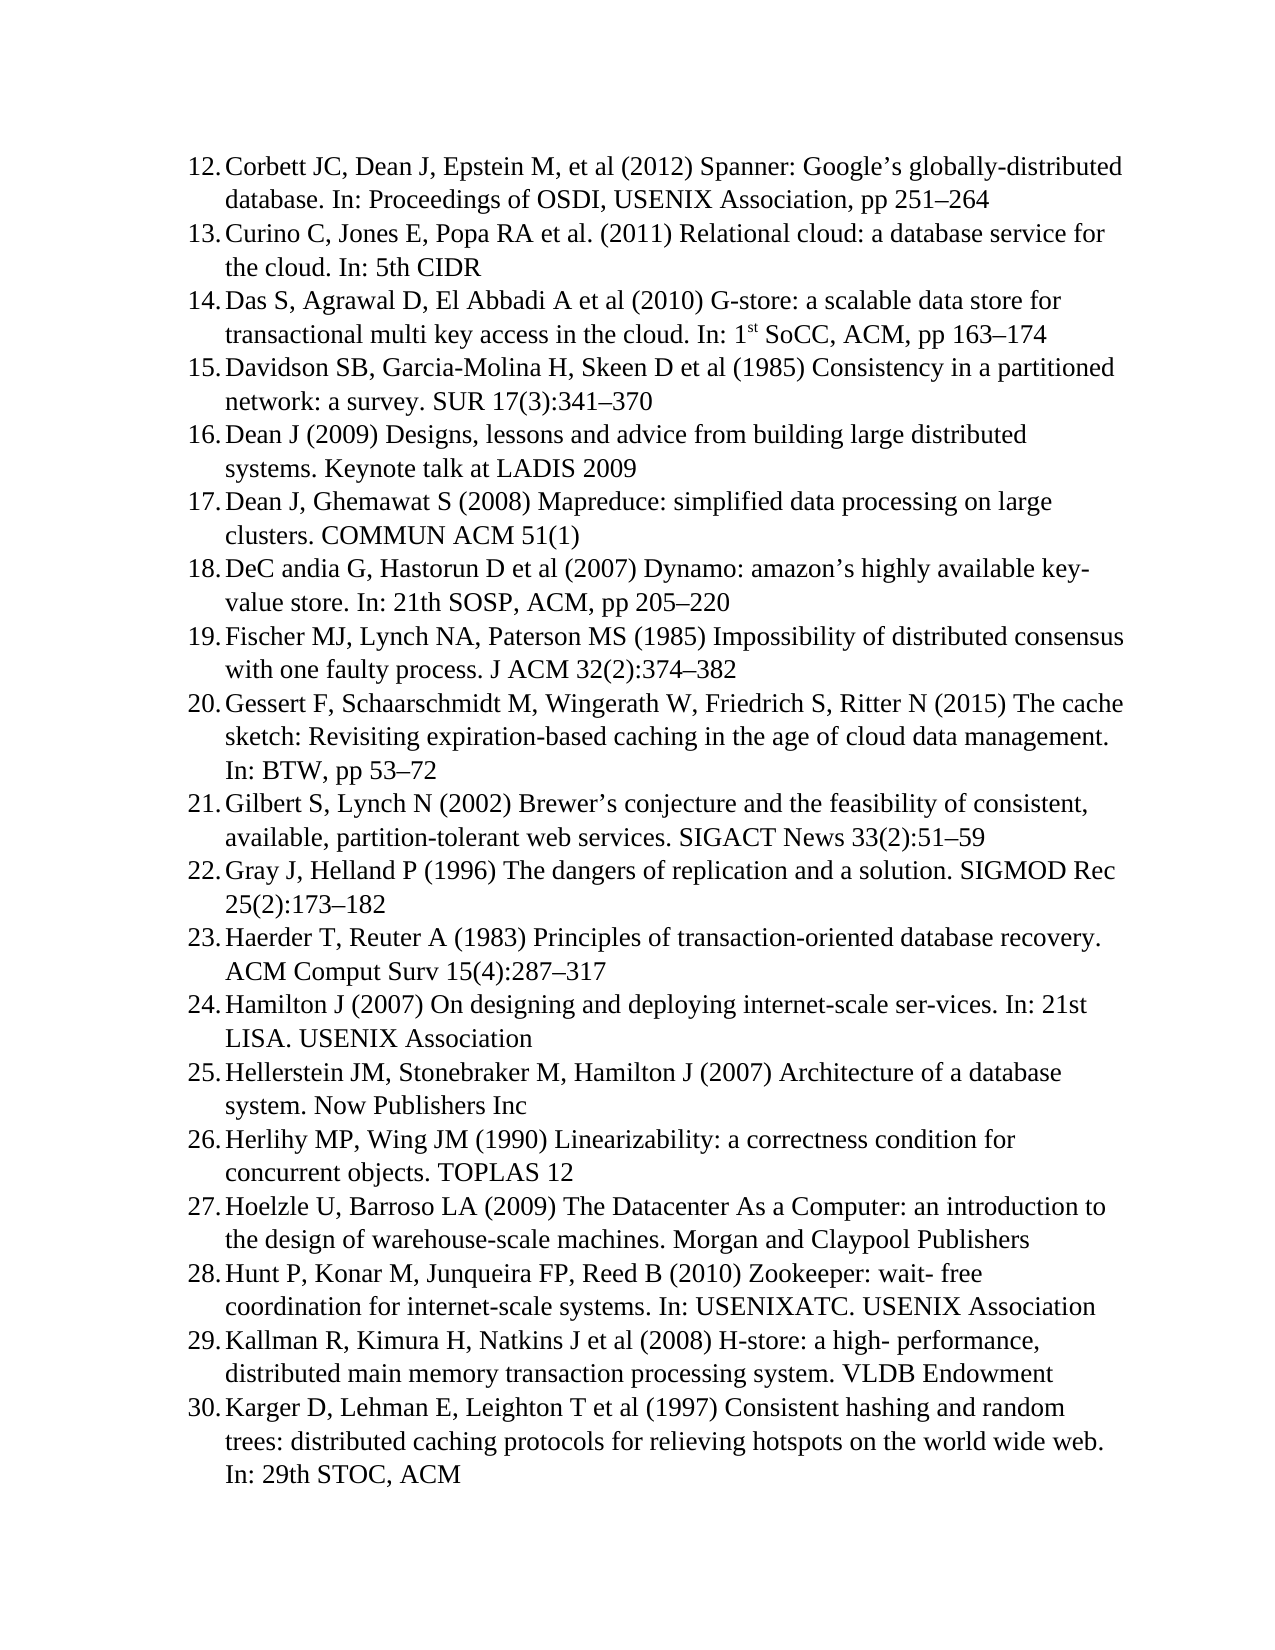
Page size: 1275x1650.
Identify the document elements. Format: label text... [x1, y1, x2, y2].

list Davidson SB, Garcia-Molina H, Skeen D et al (1985) Consistency in a partitioned network: a survey. SUR 17(3):341–370 [187, 351, 1125, 416]
list Gilbert S, Lynch N (2002) Brewer’s conjecture and the feasibility of consistent, available, partition-tolerant web services. SIGACT News 33(2):51–59 [187, 787, 1125, 852]
list Hoelzle U, Barroso LA (2009) The Datacenter As a Computer: an introduction to the design of warehouse-scale machines. Morgan and Claypool Publishers [187, 1190, 1125, 1254]
list Curino C, Jones E, Popa RA et al. (2011) Relational cloud: a database service for the cloud. In: 5th CIDR [187, 217, 1125, 282]
list Herlihy MP, Wing JM (1990) Linearizability: a correctness condition for concurrent objects. TOPLAS 12 [187, 1123, 1125, 1187]
list Hellerstein JM, Stonebraker M, Hamilton J (2007) Architecture of a database system. Now Publishers Inc [187, 1056, 1125, 1120]
list Haerder T, Reuter A (1983) Principles of transaction-oriented database recovery. ACM Comput Surv 15(4):287–317 [187, 921, 1125, 986]
list Fischer MJ, Lynch NA, Paterson MS (1985) Impossibility of distributed consensus with one faulty process. J ACM 32(2):374–382 [187, 619, 1125, 684]
list Gray J, Helland P (1996) The dangers of replication and a solution. SIGMOD Rec 25(2):173–182 [187, 854, 1125, 919]
list Karger D, Lehman E, Leighton T et al (1997) Consistent hashing and random trees: distributed caching protocols for relieving hotspots on the world wide web. In: 29th STOC, ACM [187, 1391, 1125, 1489]
list Hamilton J (2007) On designing and deploying internet-scale ser-vices. In: 21st LISA. USENIX Association [187, 988, 1125, 1053]
list Hunt P, Konar M, Junqueira FP, Reed B (2010) Zookeeper: wait- free coordination for internet-scale systems. In: USENIXATC. USENIX Association [187, 1257, 1125, 1322]
list Gessert F, Schaarschmidt M, Wingerath W, Friedrich S, Ritter N (2015) The cache sketch: Revisiting expiration-based caching in the age of cloud data management. In: BTW, pp 53–72 [187, 687, 1125, 785]
list Dean J (2009) Designs, lessons and advice from building large distributed systems. Keynote talk at LADIS 2009 [187, 418, 1125, 483]
list Kallman R, Kimura H, Natkins J et al (2008) H-store: a high- performance, distributed main memory transaction processing system. VLDB Endowment [187, 1324, 1125, 1389]
list Corbett JC, Dean J, Epstein M, et al (2012) Spanner: Google’s globally-distributed database. In: Proceedings of OSDI, USENIX Association, pp 251–264 [187, 150, 1125, 215]
list Das S, Agrawal D, El Abbadi A et al (2010) G-store: a scalable data store for transactional multi key access in the cloud. In: 1st SoCC, ACM, pp 163–174 [187, 284, 1125, 349]
list DeC andia G, Hastorun D et al (2007) Dynamo: amazon’s highly available key-value store. In: 21th SOSP, ACM, pp 205–220 [187, 552, 1125, 617]
list Dean J, Ghemawat S (2008) Mapreduce: simplified data processing on large clusters. COMMUN ACM 51(1) [187, 485, 1125, 550]
